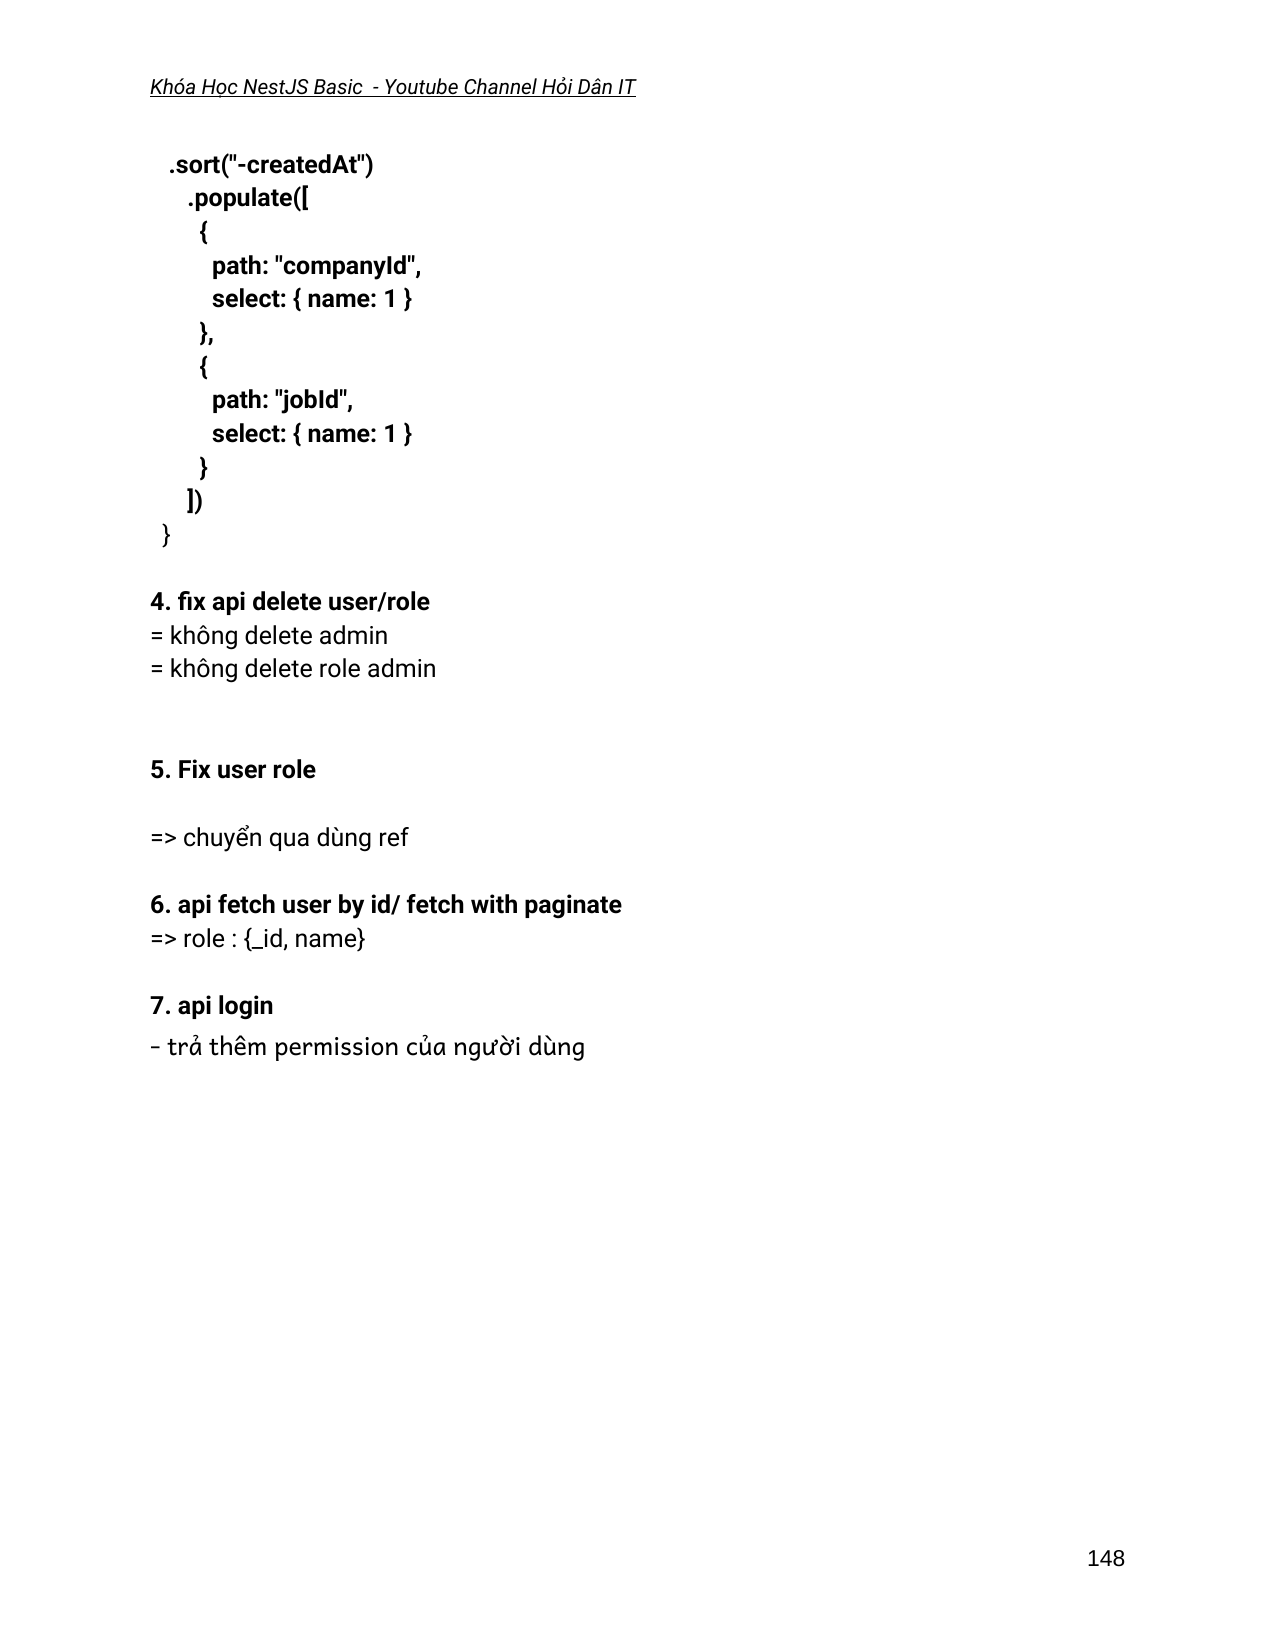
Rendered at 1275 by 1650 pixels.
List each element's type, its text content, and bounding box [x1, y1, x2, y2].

text .populate([ [150, 184, 1125, 213]
text - trả thêm permission của người dùng [150, 1025, 1125, 1065]
text 7. api login [150, 991, 1125, 1020]
text } [150, 520, 1125, 549]
text select: { name: 1 } [150, 419, 1125, 448]
text }, [150, 318, 1125, 347]
text ]) [150, 486, 1125, 516]
text } [150, 453, 1125, 482]
text 4. fix api delete user/role [150, 587, 1125, 617]
text path: "companyId", [150, 251, 1125, 280]
text path: "jobId", [150, 386, 1125, 415]
text = không delete role admin [150, 655, 1125, 684]
text { [150, 217, 1125, 247]
text = không delete admin [150, 621, 1125, 650]
text 5. Fix user role [150, 756, 1125, 785]
text .sort("-createdAt") [150, 150, 1125, 179]
text => role : {_id, name} [150, 924, 1125, 953]
text => chuyển qua dùng ref [150, 823, 1125, 852]
text select: { name: 1 } [150, 284, 1125, 314]
text { [150, 352, 1125, 381]
text 6. api fetch user by id/ fetch with paginate [150, 890, 1125, 919]
